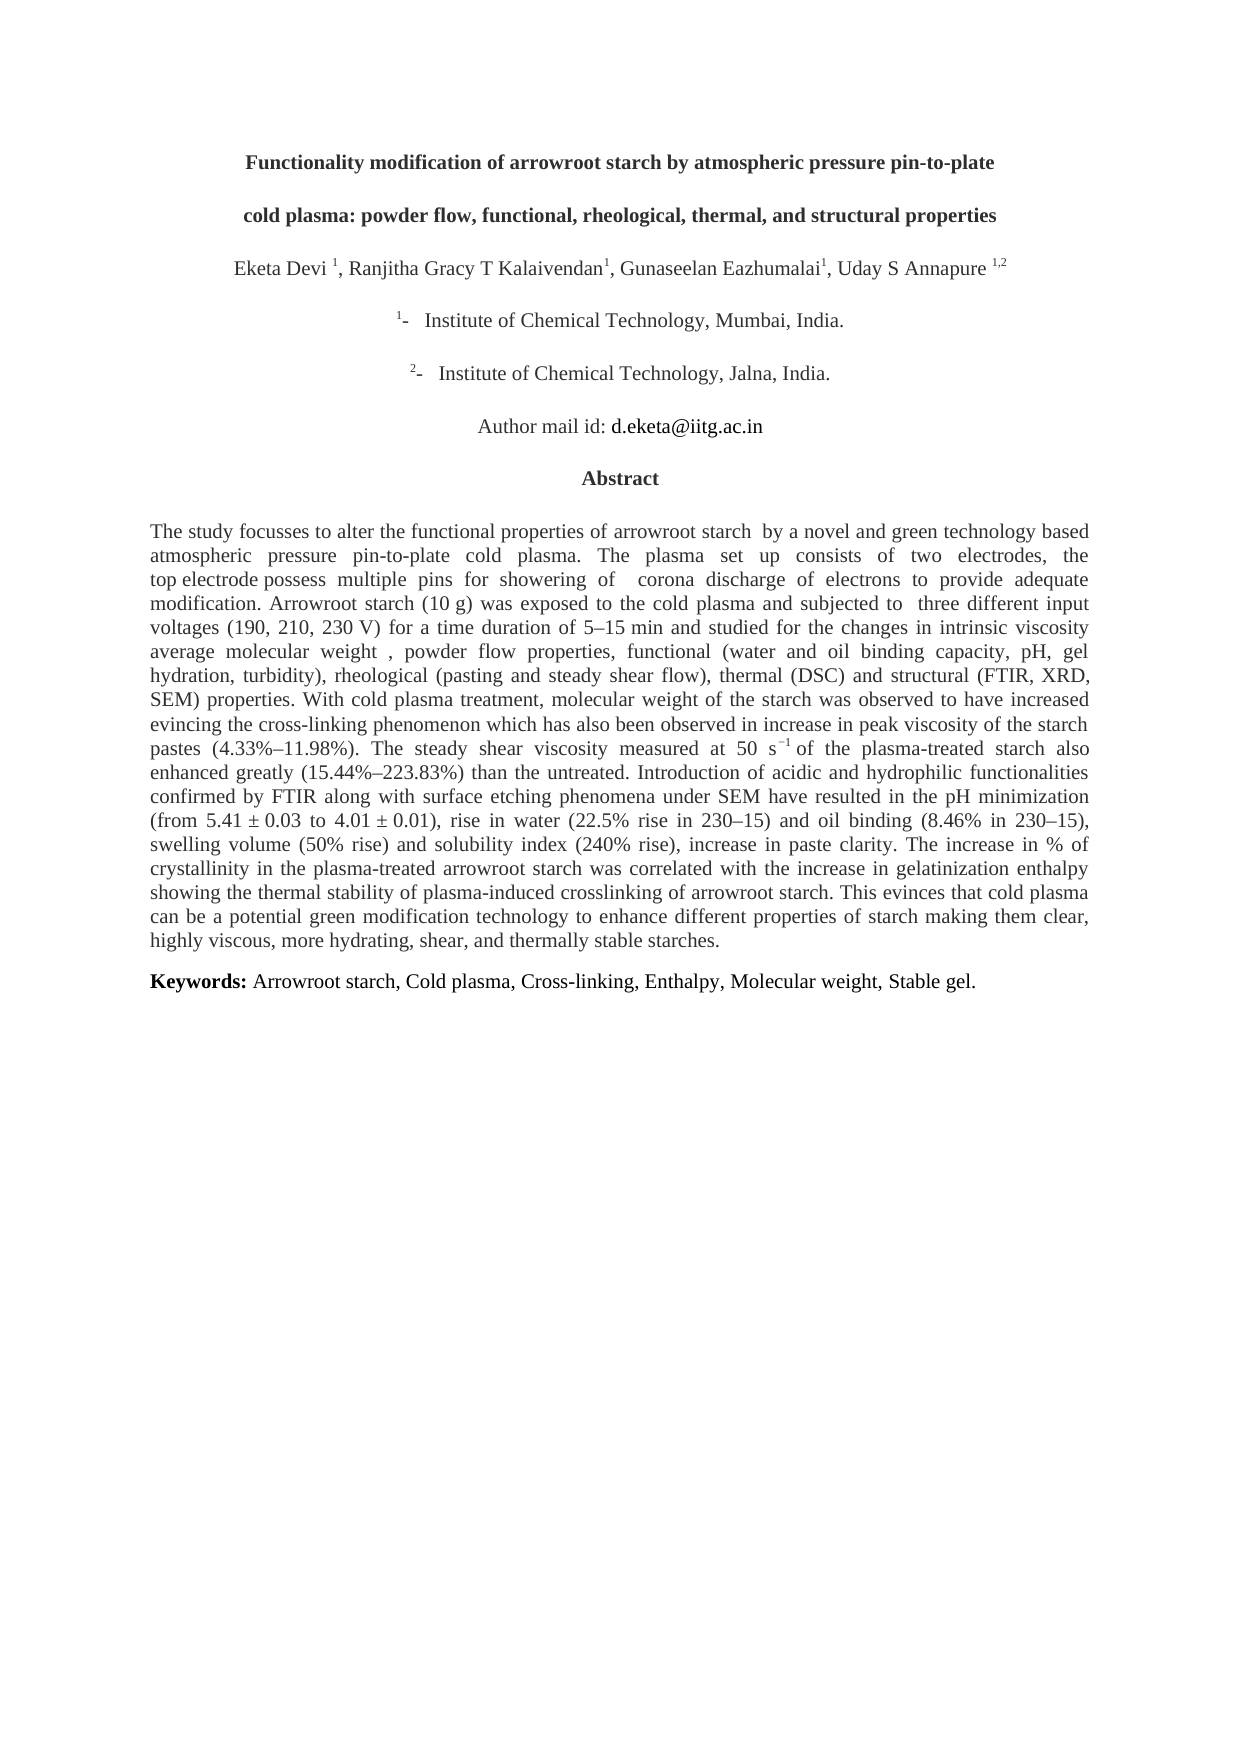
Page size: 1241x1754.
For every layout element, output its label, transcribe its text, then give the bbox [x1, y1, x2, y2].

text Abstract [150, 466, 1090, 490]
text 1- Institute of Chemical Technology, Mumbai, India. [150, 308, 1090, 332]
text The study focusses to alter the functional properties of arrowroot starch by a novel and green technology based atmospheric pressure pin-to-plate cold plasma. The plasma set up consists of two electrodes, the top electrode possess multiple pins for showering of corona discharge of electrons to provide adequate modification. Arrowroot starch (10 g) was exposed to the cold plasma and subjected to three different input voltages (190, 210, 230 V) for a time duration of 5–15 min and studied for the changes in intrinsic viscosity average molecular weight , powder flow properties, functional (water and oil binding capacity, pH, gel hydration, turbidity), rheological (pasting and steady shear flow), thermal (DSC) and structural (FTIR, XRD, SEM) properties. With cold plasma treatment, molecular weight of the starch was observed to have increased evincing the cross-linking phenomenon which has also been observed in increase in peak viscosity of the starch pastes (4.33%–11.98%). The steady shear viscosity measured at 50 s−1 of the plasma-treated starch also enhanced greatly (15.44%–223.83%) than the untreated. Introduction of acidic and hydrophilic functionalities confirmed by FTIR along with surface etching phenomena under SEM have resulted in the pH minimization (from 5.41 ± 0.03 to 4.01 ± 0.01), rise in water (22.5% rise in 230–15) and oil binding (8.46% in 230–15), swelling volume (50% rise) and solubility index (240% rise), increase in paste clarity. The increase in % of crystallinity in the plasma-treated arrowroot starch was correlated with the increase in gelatinization enthalpy showing the thermal stability of plasma-induced crosslinking of arrowroot starch. This evinces that cold plasma can be a potential green modification technology to enhance different properties of starch making them clear, highly viscous, more hydrating, shear, and thermally stable starches. [150, 519, 1090, 952]
text 2- Institute of Chemical Technology, Jalna, India. [150, 361, 1090, 385]
text Eketa Devi 1, Ranjitha Gracy T Kalaivendan1, Gunaseelan Eazhumalai1, Uday S Annapure 1,2 [150, 255, 1090, 279]
text cold plasma: powder flow, functional, rheological, thermal, and structural properties [150, 203, 1090, 227]
text Keywords: Arrowroot starch, Cold plasma, Cross-linking, Enthalpy, Molecular weight, Stable gel. [150, 969, 1090, 993]
text Functionality modification of arrowroot starch by atmospheric pressure pin-to-plate [150, 150, 1090, 174]
text Author mail id: d.eketa@iitg.ac.in [150, 413, 1090, 438]
